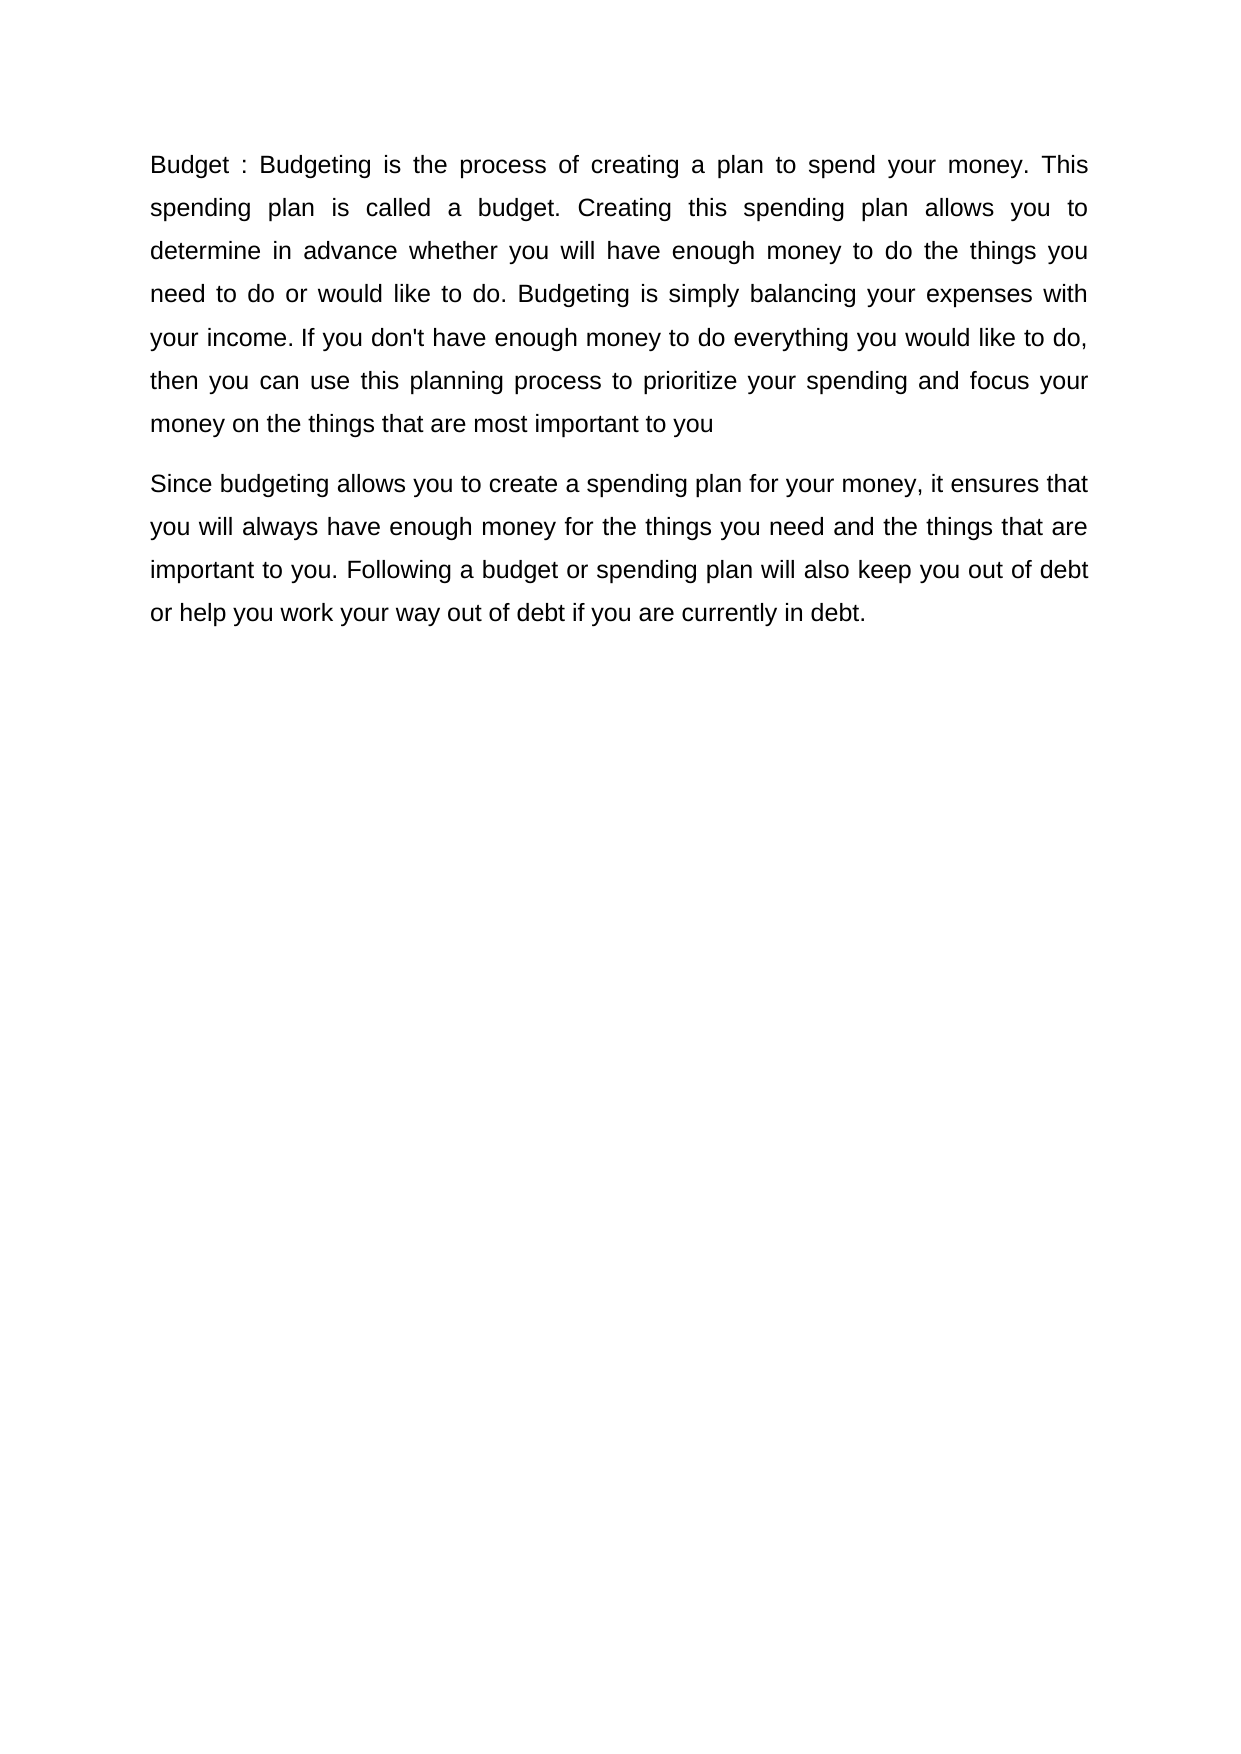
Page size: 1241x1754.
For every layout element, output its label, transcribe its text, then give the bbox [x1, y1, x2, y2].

text Budget : Budgeting is the process of creating a plan to spend your money. This spending plan is called a budget. Creating this spending plan allows you to determine in advance whether you will have enough money to do the things you need to do or would like to do. Budgeting is simply balancing your expenses with your income. If you don't have enough money to do everything you would like to do, then you can use this planning process to prioritize your spending and focus your money on the things that are most important to you [150, 150, 1090, 438]
text Since budgeting allows you to create a spending plan for your money, it ensures that you will always have enough money for the things you need and the things that are important to you. Following a budget or spending plan will also keep you out of debt or help you work your way out of debt if you are currently in debt. [150, 469, 1090, 627]
